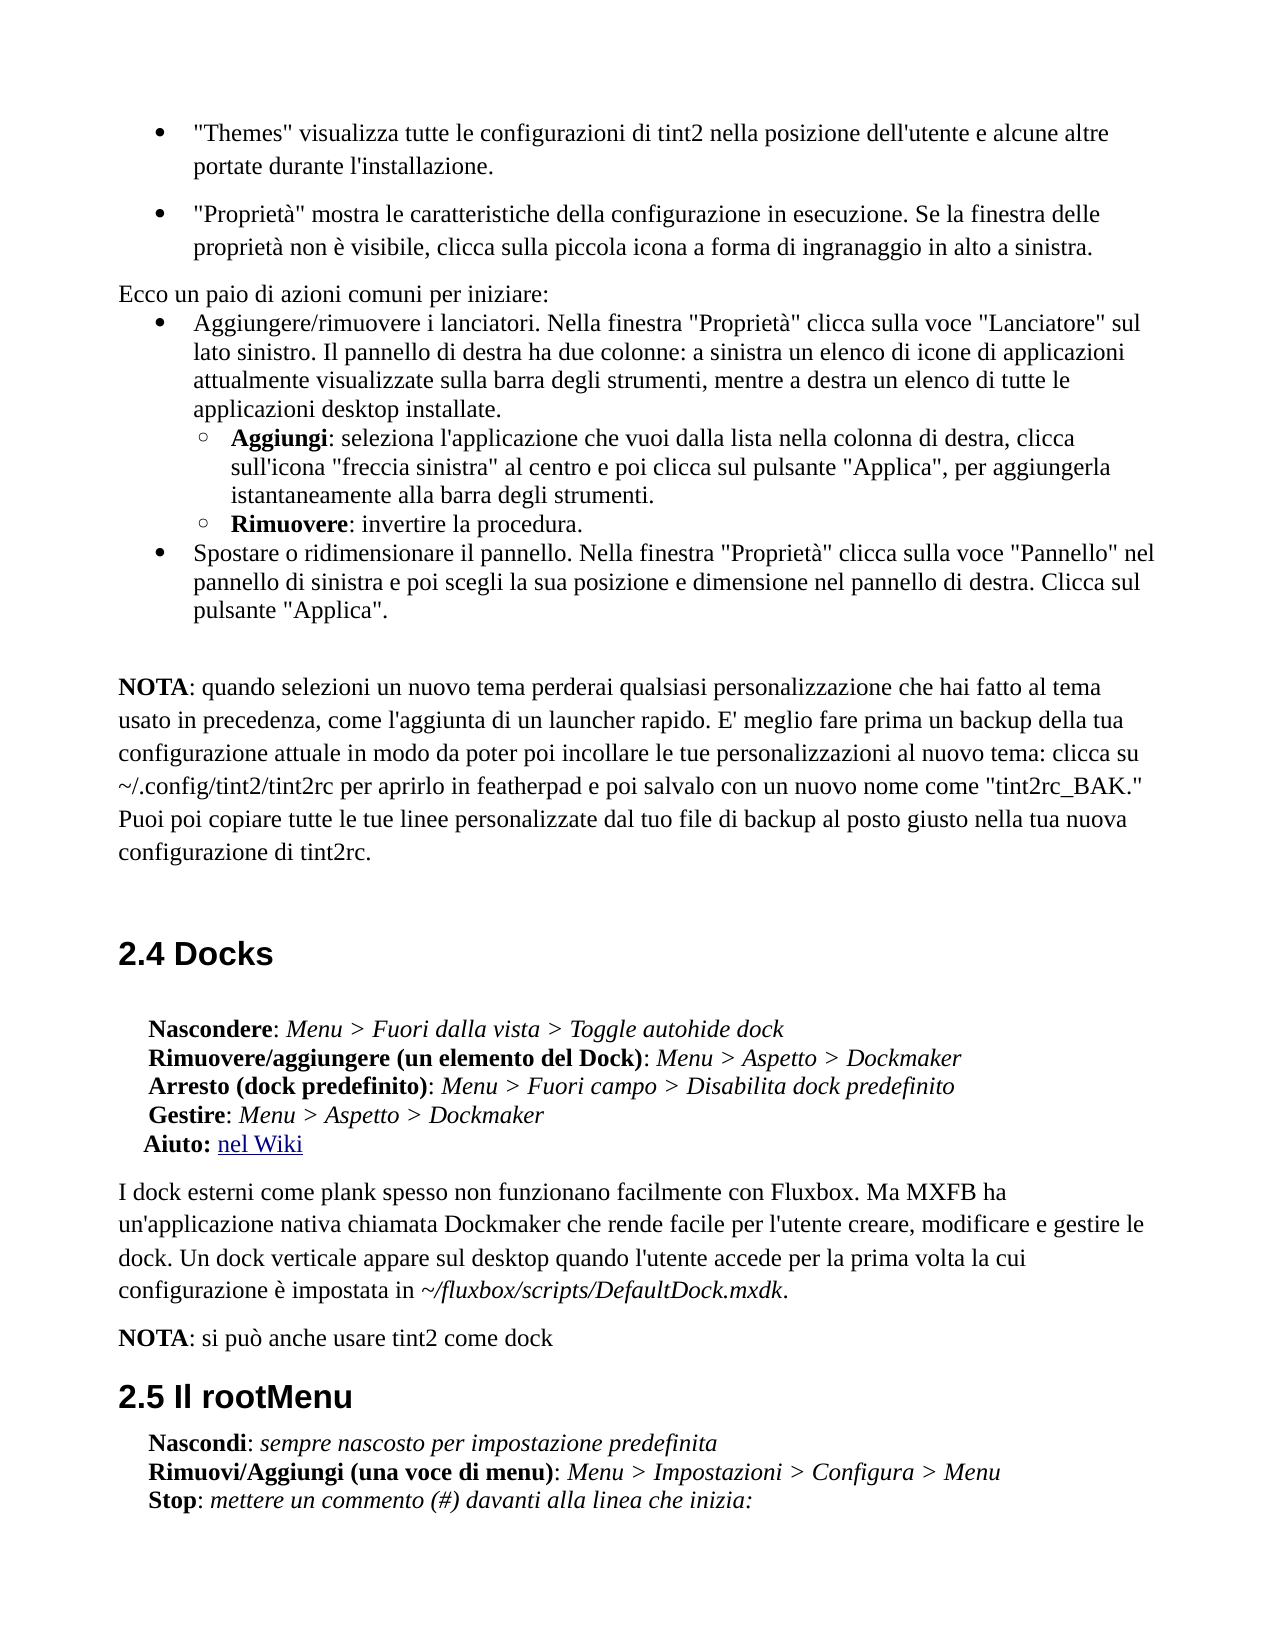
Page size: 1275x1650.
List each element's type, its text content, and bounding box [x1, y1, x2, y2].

text Rimuovi/Aggiungi (una voce di menu): Menu > Impostazioni > Configura > Menu [148, 1457, 1157, 1486]
list Spostare o ridimensionare il pannello. Nella finestra "Proprietà" clicca sulla voce "Pannello" nel pannello di sinistra e poi scegli la sua posizione e dimensione nel pannello di destra. Clicca sul pulsante "Applica". [156, 538, 1157, 624]
text Arresto (dock predefinito): Menu > Fuori campo > Disabilita dock predefinito [148, 1071, 1157, 1100]
text I dock esterni come plank spesso non funzionano facilmente con Fluxbox. Ma MXFB ha un'applicazione nativa chiamata Dockmaker che rende facile per l'utente creare, modificare e gestire le dock. Un dock verticale appare sul desktop quando l'utente accede per la prima volta la cui configurazione è impostata in ~/fluxbox/scripts/DefaultDock.mxdk. [118, 1177, 1157, 1304]
list "Proprietà" mostra le caratteristiche della configurazione in esecuzione. Se la finestra delle proprietà non è visibile, clicca sulla piccola icona a forma di ingranaggio in alto a sinistra. [156, 199, 1157, 261]
list "Themes" visualizza tutte le configurazioni di tint2 nella posizione dell'utente e alcune altre portate durante l'installazione. [156, 118, 1157, 180]
text NOTA: si può anche usare tint2 come dock [118, 1323, 1157, 1352]
list Rimuovere: invertire la procedura. [193, 509, 1157, 538]
subtitle 2.4 Docks [118, 934, 1157, 973]
text Aiuto: nel Wiki [118, 1129, 1157, 1158]
text Rimuovere/aggiungere (un elemento del Dock): Menu > Aspetto > Dockmaker [148, 1043, 1157, 1071]
text Ecco un paio di azioni comuni per iniziare: [118, 279, 1157, 308]
subtitle 2.5 Il rootMenu [118, 1377, 1157, 1416]
text Stop: mettere un commento (#) davanti alla linea che inizia: [148, 1486, 1157, 1514]
list Aggiungere/rimuovere i lanciatori. Nella finestra "Proprietà" clicca sulla voce "Lanciatore" sul lato sinistro. Il pannello di destra ha due colonne: a sinistra un elenco di icone di applicazioni attualmente visualizzate sulla barra degli strumenti, mentre a destra un elenco di tutte le applicazioni desktop installate. [156, 308, 1157, 423]
text NOTA: quando selezioni un nuovo tema perderai qualsiasi personalizzazione che hai fatto al tema usato in precedenza, come l'aggiunta di un launcher rapido. E' meglio fare prima un backup della tua configurazione attuale in modo da poter poi incollare le tue personalizzazioni al nuovo tema: clicca su ~/.config/tint2/tint2rc per aprirlo in featherpad e poi salvalo con un nuovo nome come "tint2rc_BAK." Puoi poi copiare tutte le tue linee personalizzate dal tuo file di backup al posto giusto nella tua nuova configurazione di tint2rc. [118, 672, 1157, 866]
list Aggiungi: seleziona l'applicazione che vuoi dalla lista nella colonna di destra, clicca sull'icona "freccia sinistra" al centro e poi clicca sul pulsante "Applica", per aggiungerla istantaneamente alla barra degli strumenti. [193, 423, 1157, 509]
text Gestire: Menu > Aspetto > Dockmaker [148, 1100, 1157, 1129]
text Nascondi: sempre nascosto per impostazione predefinita [148, 1428, 1157, 1457]
text Nascondere: Menu > Fuori dalla vista > Toggle autohide dock [148, 1014, 1157, 1043]
